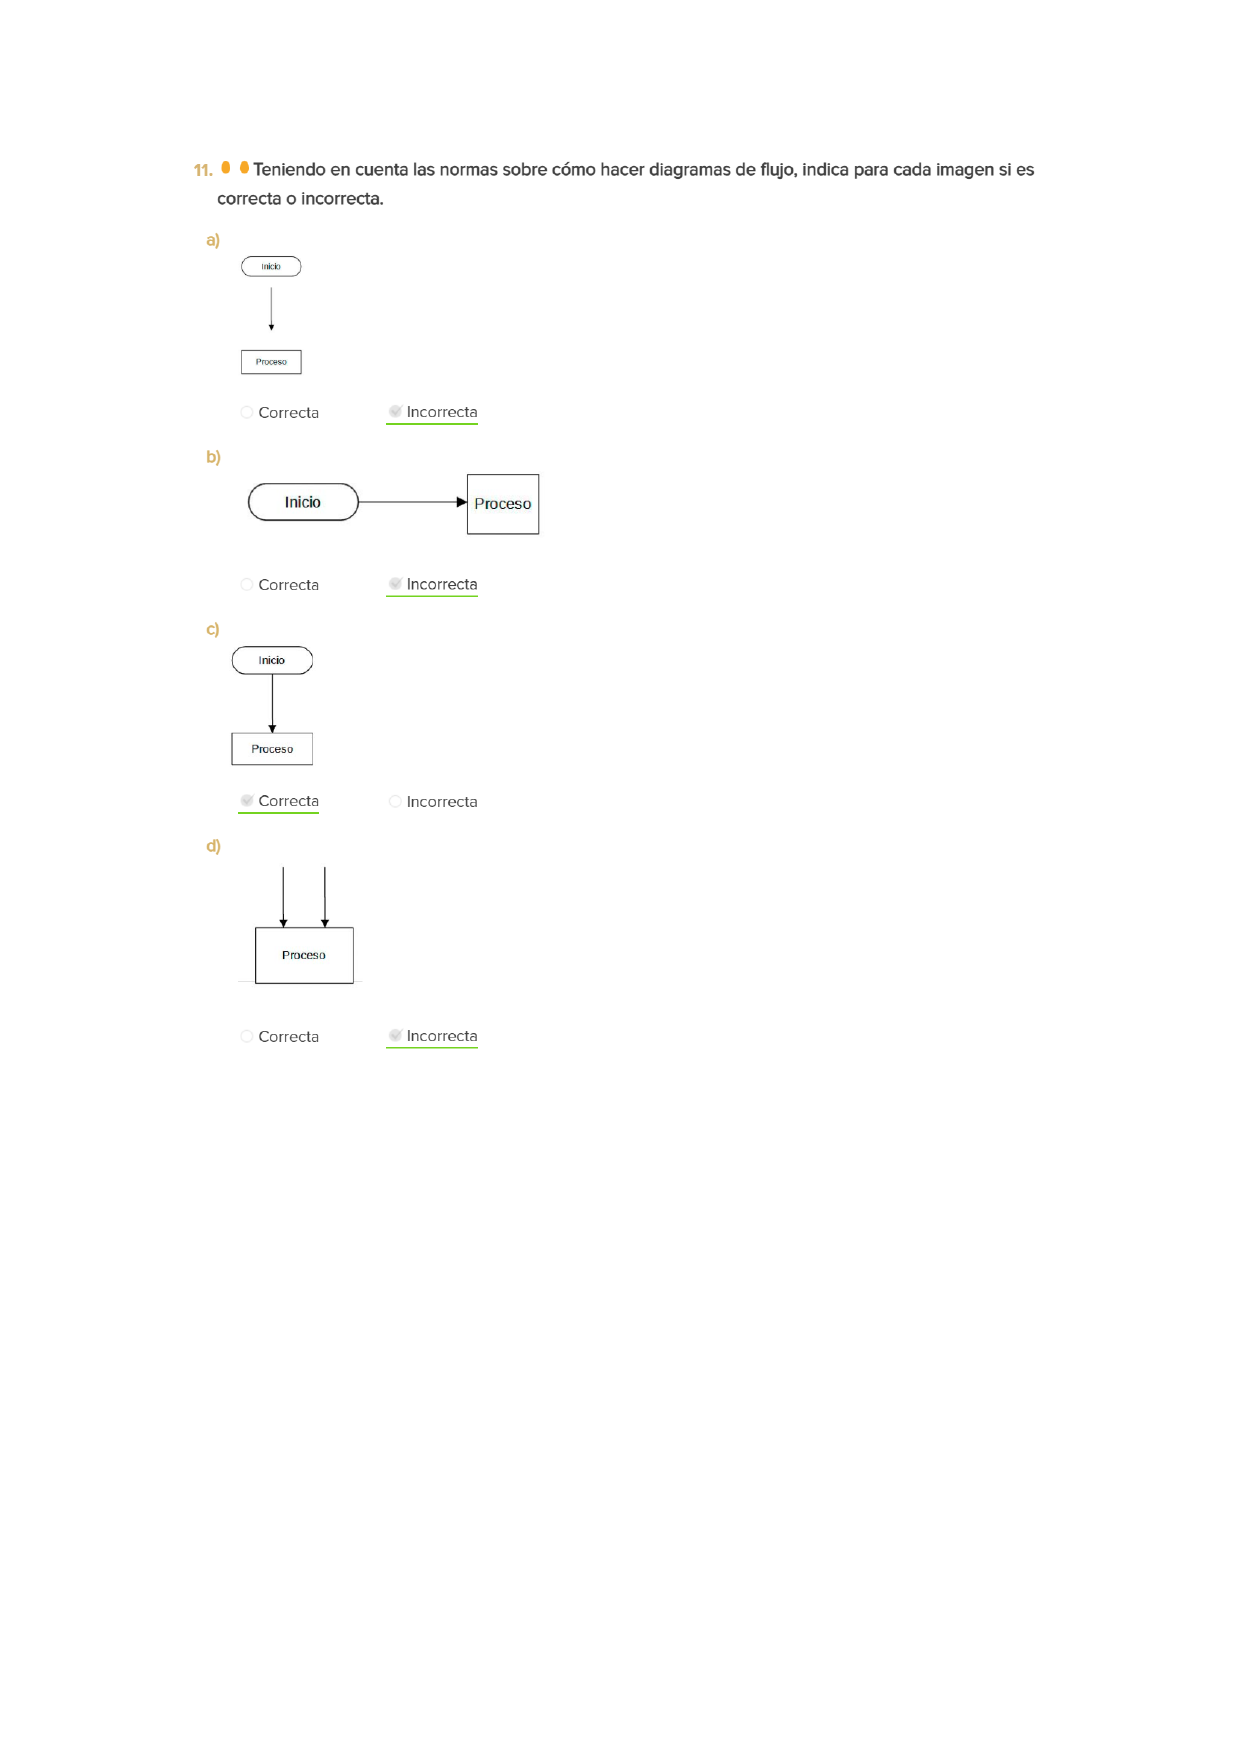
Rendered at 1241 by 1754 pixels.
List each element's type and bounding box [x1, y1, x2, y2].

picture [177, 147, 1063, 1084]
